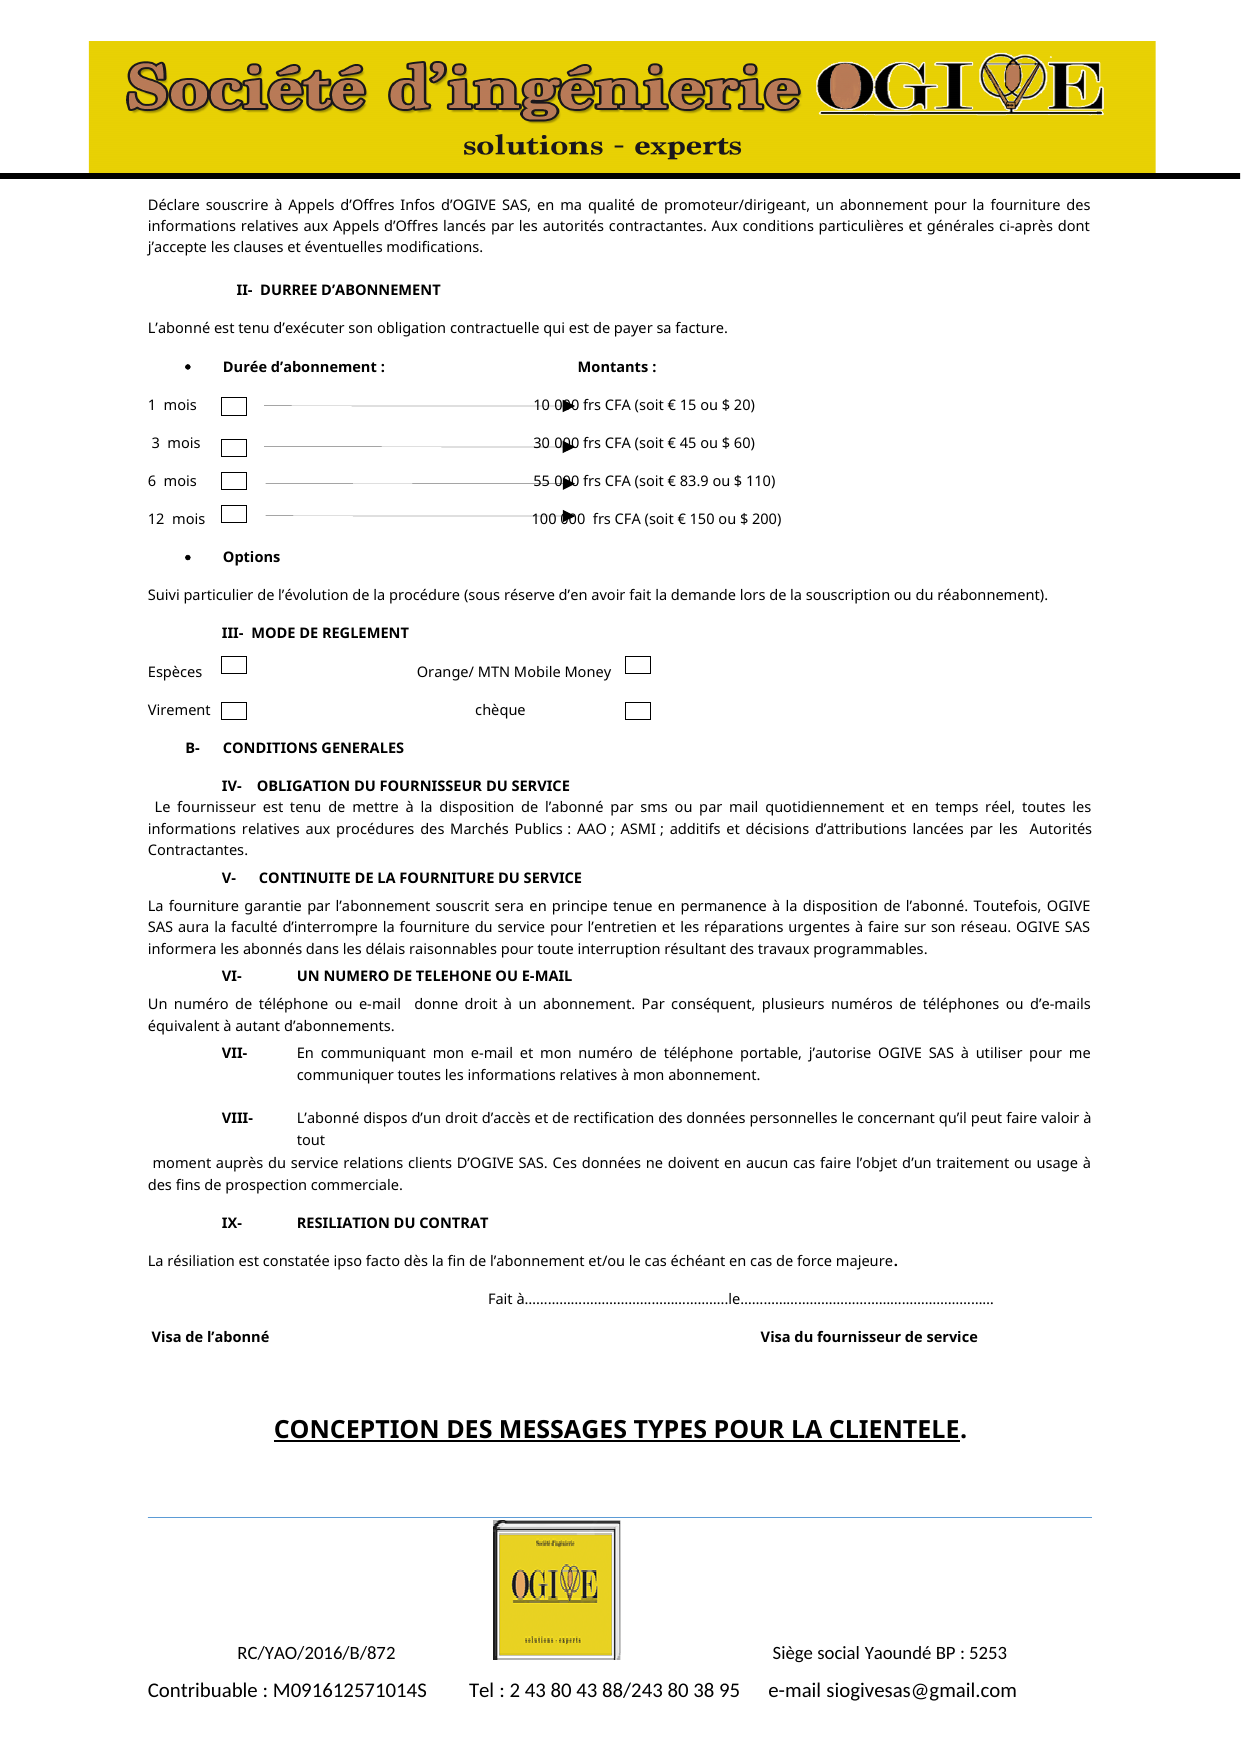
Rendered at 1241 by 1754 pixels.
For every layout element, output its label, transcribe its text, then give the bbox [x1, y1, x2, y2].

text 12 mois 100 000 frs CFA (soit € 150 ou $ 200) [148, 509, 1092, 529]
text Le fournisseur est tenu de mettre à la disposition de l’abonné par sms ou par mail quotidiennement et en temps réel, toutes les informations relatives aux procédures des Marchés Publics : AAO ; ASMI ; additifs et décisions d’attributions lancées par les Autorités Contractantes. [148, 797, 1092, 860]
text La fourniture garantie par l’abonnement souscrit sera en principe tenue en permanence à la disposition de l’abonné. Toutefois, OGIVE SAS aura la faculté d’interrompre la fourniture du service pour l’entretien et les réparations urgentes à faire sur son réseau. OGIVE SAS informera les abonnés dans les délais raisonnables pour toute interruption résultant des travaux programmables. [148, 896, 1092, 958]
text Visa de l’abonné Visa du fournisseur de service [148, 1327, 1092, 1347]
text Espèces Orange/ MTN Mobile Money [148, 661, 1092, 681]
text Déclare souscrire à Appels d’Offres Infos d’OGIVE SAS, en ma qualité de promoteur/dirigeant, un abonnement pour la fourniture des informations relatives aux Appels d’Offres lancés par les autorités contractantes. Aux conditions particulières et générales ci-après dont j’accepte les clauses et éventuelles modifications. [148, 173, 1092, 257]
text 1 mois 10 000 frs CFA (soit € 15 ou $ 20) [148, 394, 1092, 414]
text Suivi particulier de l’évolution de la procédure (sous réserve d’en avoir fait la demande lors de la souscription ou du réabonnement). [148, 585, 1092, 605]
text 6 mois 55 000 frs CFA (soit € 83.9 ou $ 110) [148, 471, 1092, 491]
list Durée d’abonnement : Montants : [185, 356, 1092, 376]
list RESILIATION DU CONTRAT [222, 1213, 1092, 1232]
text Fait à……………………………………………..le………………………………………………………… [148, 1289, 1092, 1309]
text CONCEPTION DES MESSAGES TYPES POUR LA CLIENTELE. [148, 1411, 1092, 1445]
list CONDITIONS GENERALES [185, 738, 1092, 757]
text moment auprès du service relations clients D’OGIVE SAS. Ces données ne doivent en aucun cas faire l’objet d’un traitement ou usage à des fins de prospection commerciale. [148, 1153, 1092, 1194]
list L’abonné dispos d’un droit d’accès et de rectification des données personnelles le concernant qu’il peut faire valoir à tout [222, 1107, 1092, 1150]
list En communiquant mon e-mail et mon numéro de téléphone portable, j’autorise OGIVE SAS à utiliser pour me communiquer toutes les informations relatives à mon abonnement. [222, 1043, 1092, 1084]
text III- MODE DE REGLEMENT [148, 623, 1092, 643]
text Virement chèque [148, 699, 1092, 719]
text IV- OBLIGATION DU FOURNISSEUR DU SERVICE [148, 776, 1092, 796]
picture [88, 41, 1156, 173]
picture [493, 1520, 621, 1660]
list Options [185, 547, 1092, 567]
text 3 mois 30 000 frs CFA (soit € 45 ou $ 60) [148, 433, 1092, 452]
list CONTINUITE DE LA FOURNITURE DU SERVICE [222, 868, 1092, 888]
text Un numéro de téléphone ou e-mail donne droit à un abonnement. Par conséquent, plusieurs numéros de téléphones ou d’e-mails équivalent à autant d’abonnements. [148, 994, 1092, 1035]
text L’abonné est tenu d’exécuter son obligation contractuelle qui est de payer sa facture. [148, 318, 1092, 338]
list UN NUMERO DE TELEHONE OU E-MAIL [222, 966, 1092, 986]
text II- DURREE D’ABONNEMENT [148, 280, 1092, 300]
text La résiliation est constatée ipso facto dès la fin de l’abonnement et/ou le cas échéant en cas de force majeure. [148, 1251, 1092, 1271]
